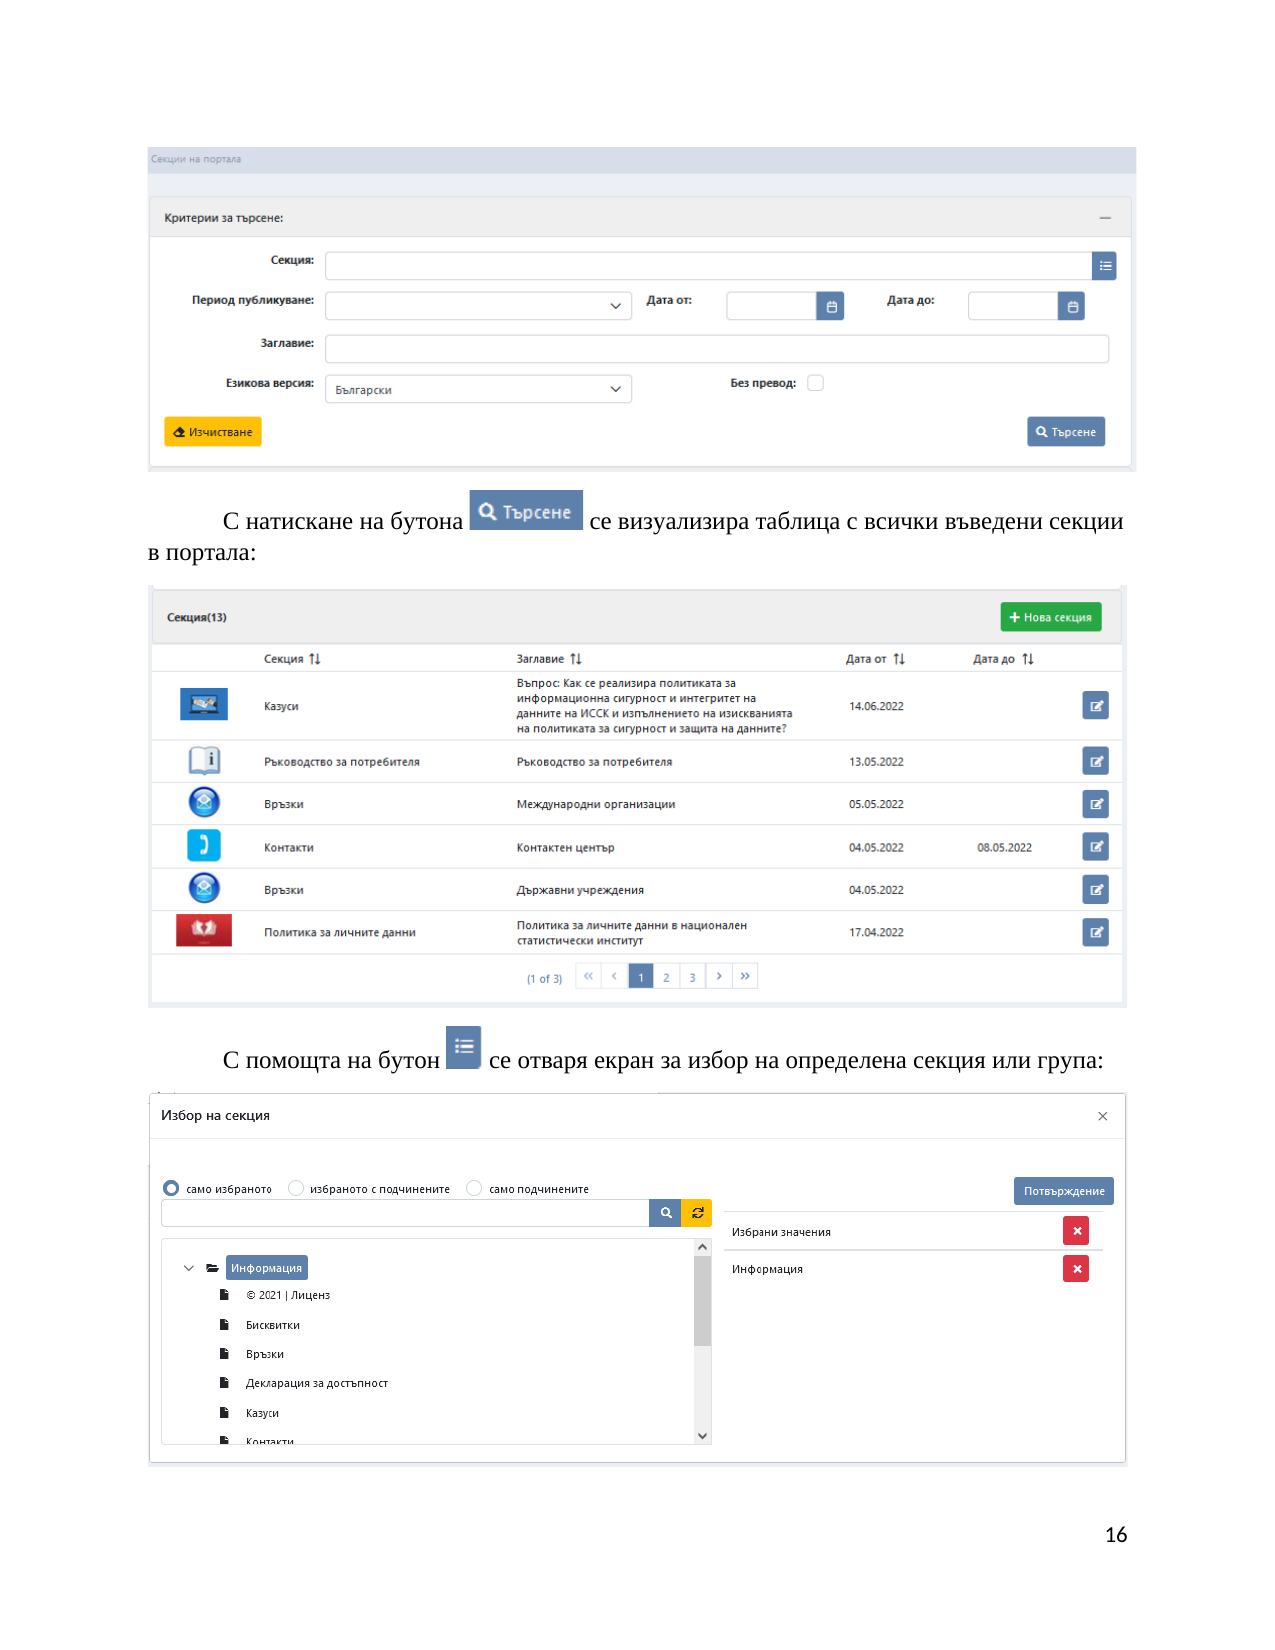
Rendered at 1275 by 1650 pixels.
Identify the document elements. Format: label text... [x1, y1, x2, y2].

picture [469, 490, 584, 530]
text С натискане на бутона се визуализира таблица с всички въведени секции в портала: [148, 491, 1127, 566]
picture [446, 1026, 483, 1069]
picture [148, 585, 1128, 1008]
text С помощта на бутон се отваря екран за избор на определена секция или група: [148, 1027, 1127, 1074]
picture [147, 147, 1137, 472]
picture [147, 1092, 1128, 1467]
